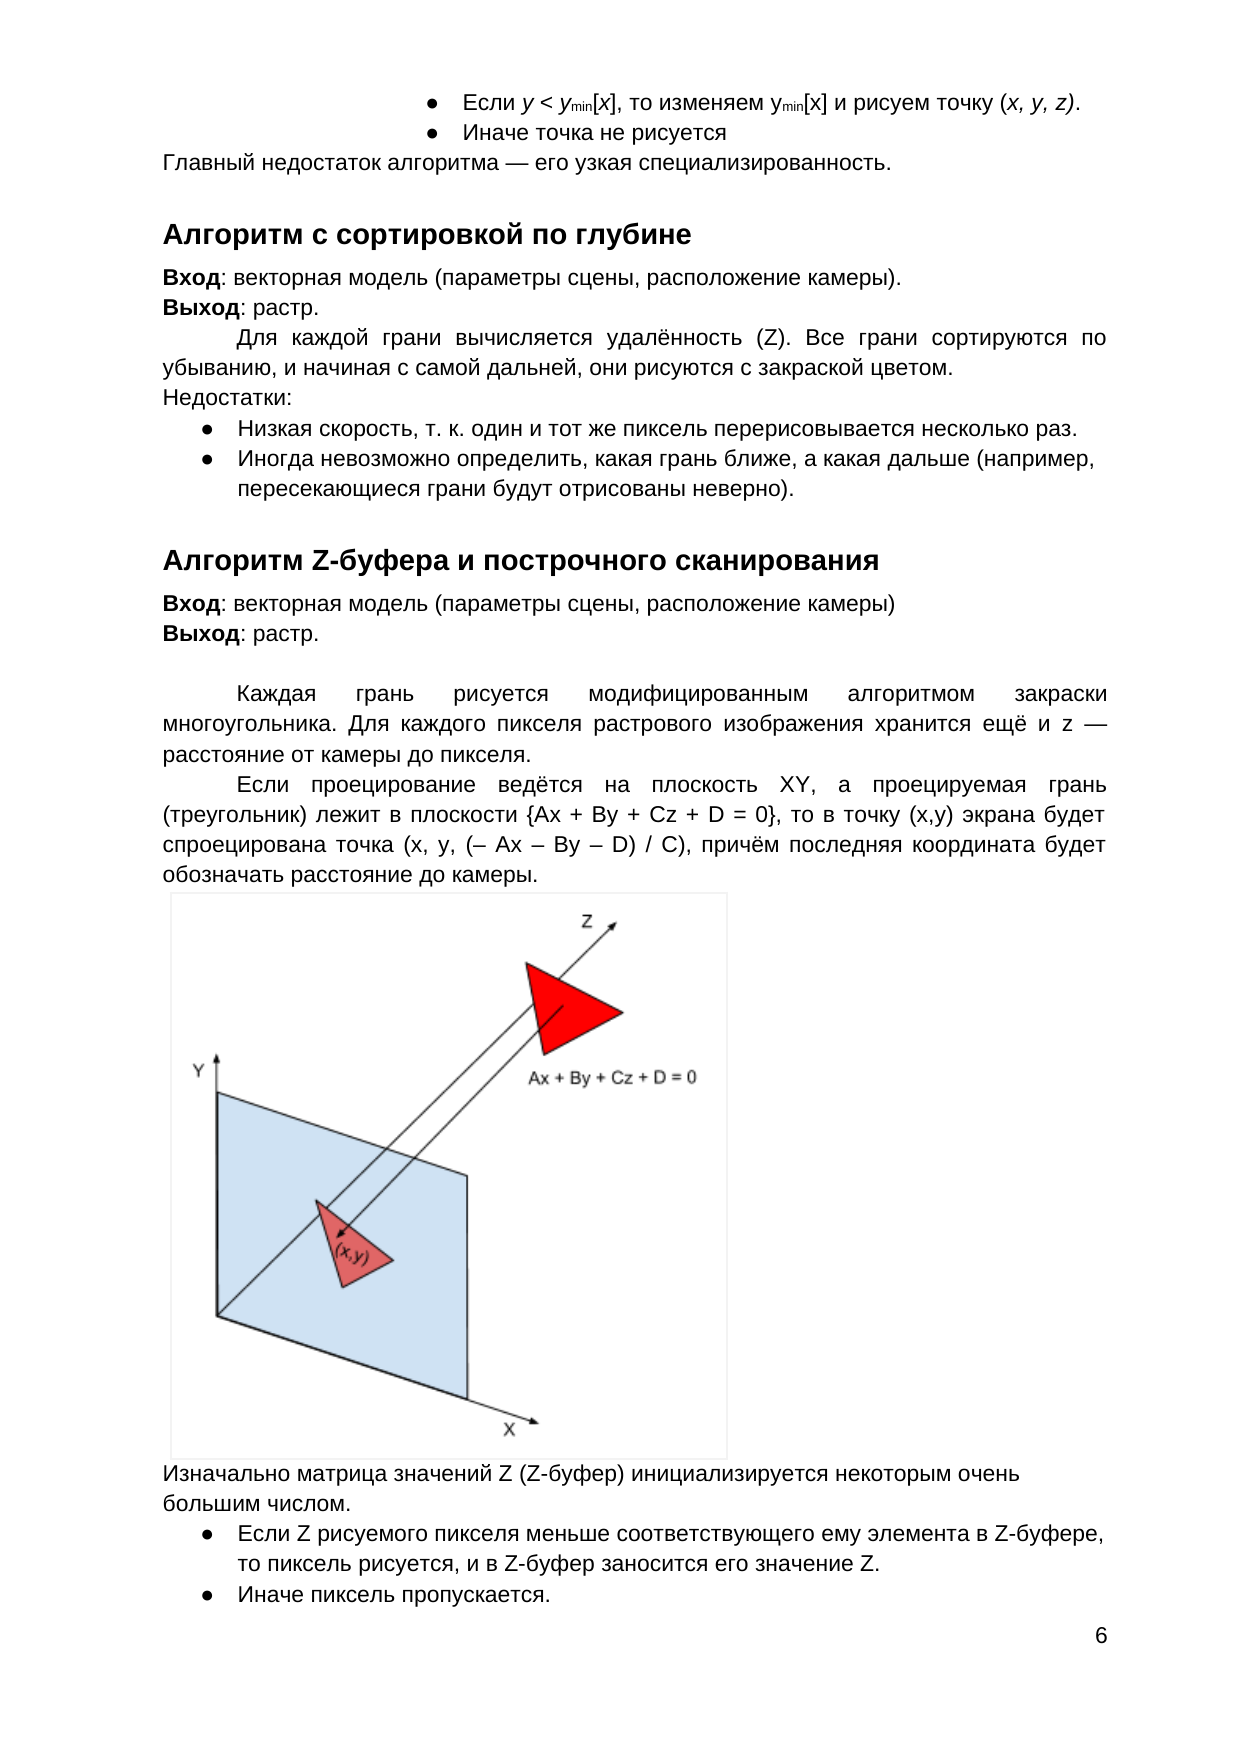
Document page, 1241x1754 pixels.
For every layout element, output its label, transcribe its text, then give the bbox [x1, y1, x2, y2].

text Выход: растр. [162, 620, 1107, 646]
text Выход: растр. [162, 294, 1107, 320]
picture [181, 904, 713, 1448]
list Иначе точка не рисуется [425, 119, 1107, 145]
text Если проецирование ведётся на плоскость XY, а проецируемая грань (треугольник) лежит в плоскости {Ax + By + Cz + D = 0}, то в точку (x,y) экрана будет спроецирована точка (x, y, (– Ax – By – D) / C), причём последняя координата будет обозначать расстояние до камеры. [162, 771, 1107, 888]
list Иначе пиксель пропускается. [200, 1581, 1107, 1607]
text Изначально матрица значений Z (Z-буфер) инициализируется некоторым очень большим числом. [162, 1460, 1107, 1516]
subtitle Алгоритм Z-буфера и построчного сканирования [162, 543, 1107, 576]
list Низкая скорость, т. к. один и тот же пиксель перерисовывается несколько раз. [200, 414, 1107, 441]
text Каждая грань рисуется модифицированным алгоритмом закраски многоугольника. Для каждого пикселя растрового изображения хранится ещё и z — расстояние от камеры до пикселя. [162, 680, 1107, 767]
text Вход: векторная модель (параметры сцены, расположение камеры) [162, 589, 1107, 616]
list Если y < ymin[x], то изменяем ymin[x] и рисуем точку (x, y, z). [425, 88, 1107, 115]
table_header [172, 894, 726, 1458]
text Для каждой грани вычисляется удалённость (Z). Все грани сортируются по убыванию, и начиная с самой дальней, они рисуются с закраской цветом. [162, 324, 1107, 381]
list Иногда невозможно определить, какая грань ближе, а какая дальше (например, пересекающиеся грани будут отрисованы неверно). [200, 445, 1107, 501]
list Если Z рисуемого пикселя меньше соответствующего ему элемента в Z-буфере, то пиксель рисуется, и в Z-буфер заносится его значение Z. [200, 1520, 1107, 1577]
subtitle Алгоритм с сортировкой по глубине [162, 217, 1107, 250]
text Вход: векторная модель (параметры сцены, расположение камеры). [162, 263, 1107, 290]
text Недостатки: [162, 384, 1107, 411]
text Главный недостаток алгоритма — его узкая специализированность. [162, 149, 1107, 175]
